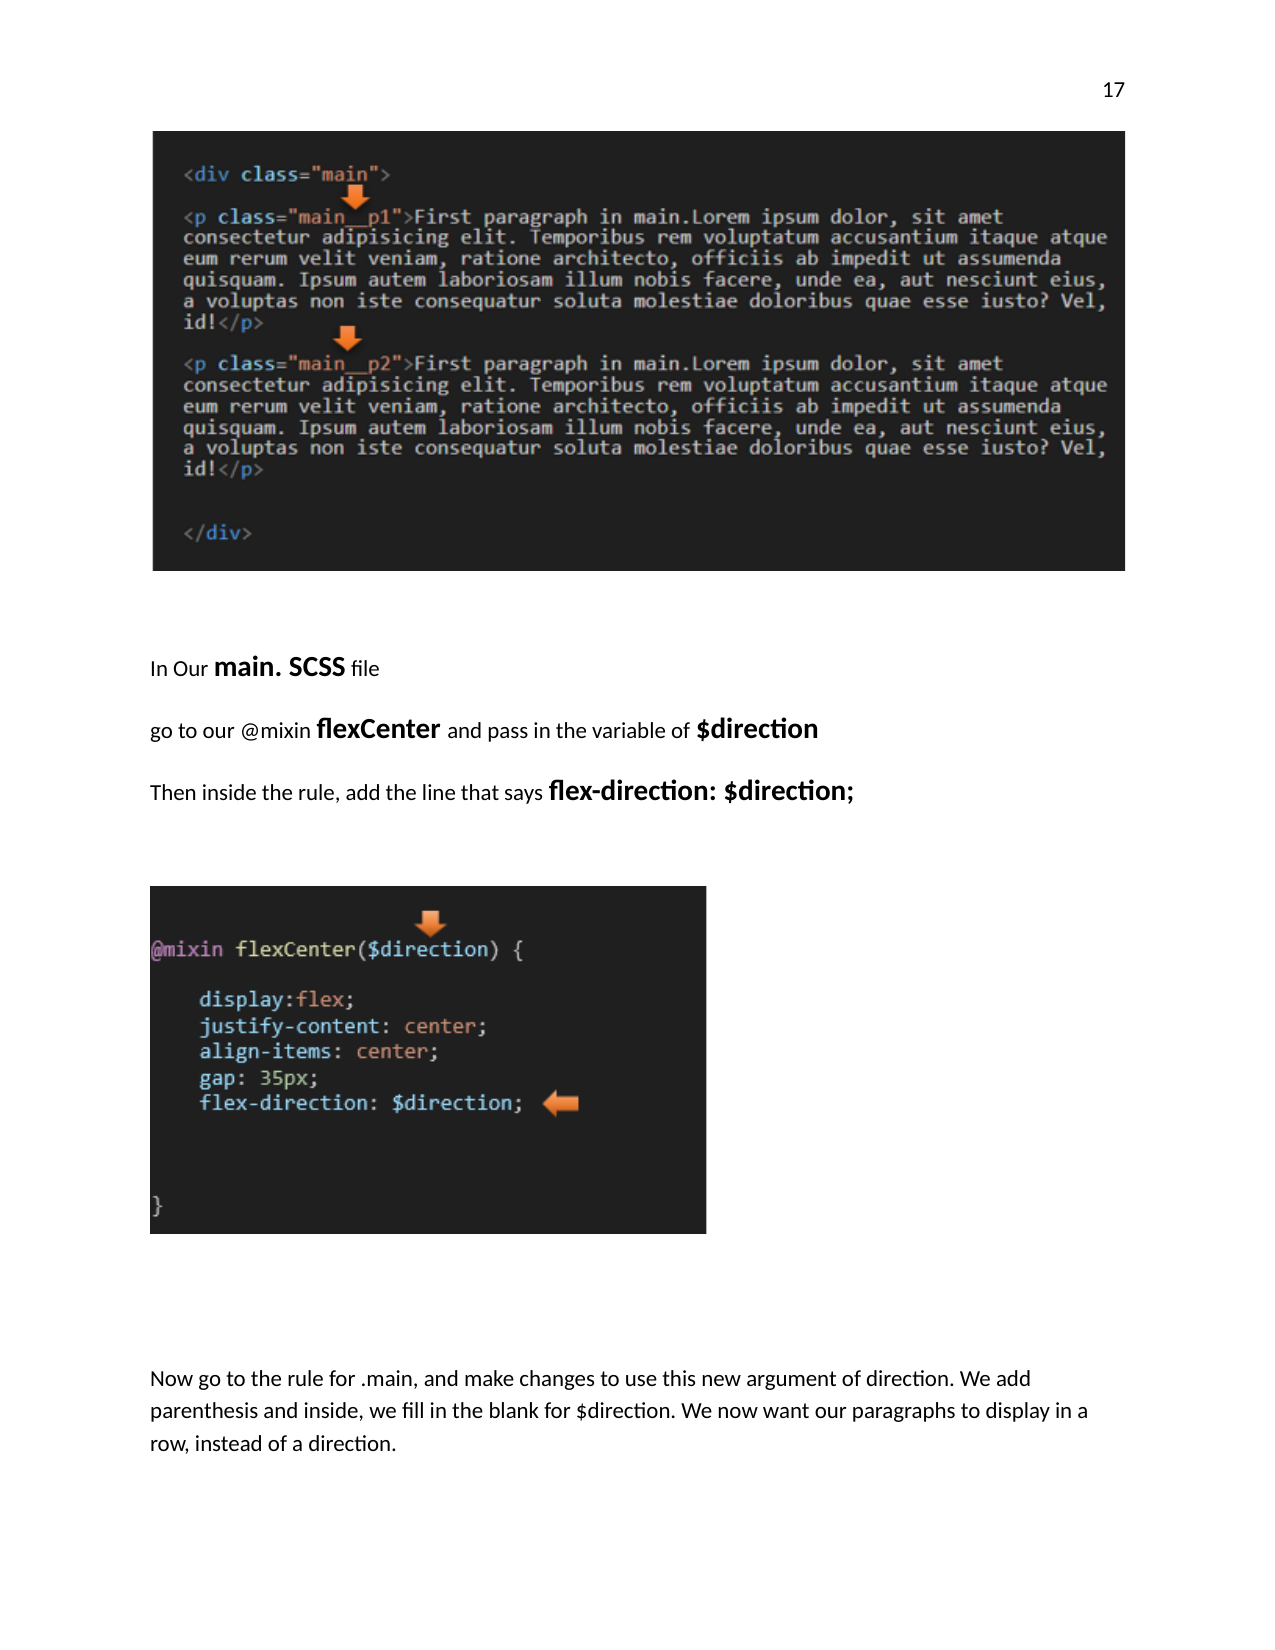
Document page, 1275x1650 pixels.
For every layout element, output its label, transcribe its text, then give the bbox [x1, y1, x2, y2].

picture [150, 886, 707, 1234]
text go to our @mixin flexCenter and pass in the variable of $direction [150, 710, 1125, 746]
text In Our main. SCSS file [150, 648, 1125, 684]
text Now go to the rule for .main, and make changes to use this new argument of direction. We add parenthesis and inside, we fill in the blank for $direction. We now want our paragraphs to display in a row, instead of a direction. [150, 1364, 1125, 1457]
picture [150, 131, 1125, 571]
text Then inside the rule, add the line that says flex-direction: $direction; [150, 772, 1125, 807]
